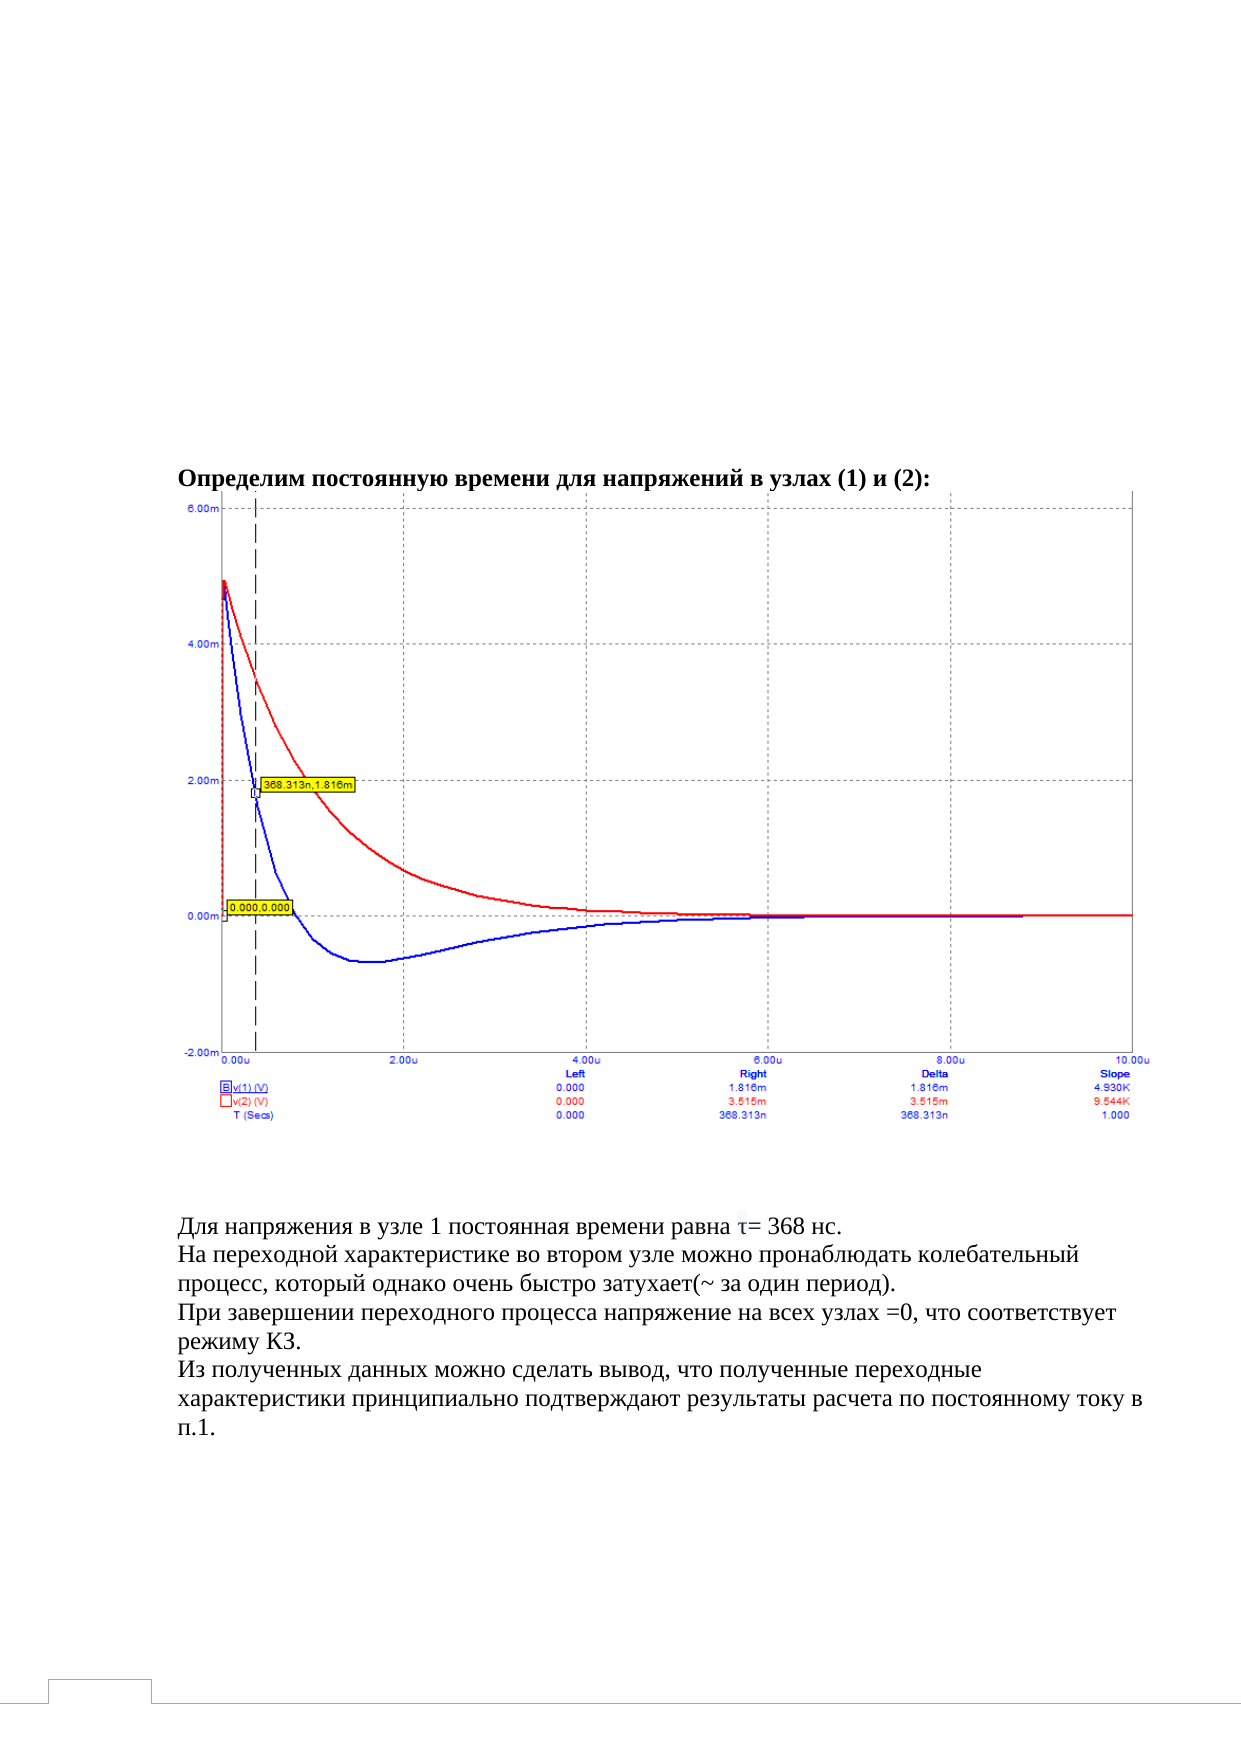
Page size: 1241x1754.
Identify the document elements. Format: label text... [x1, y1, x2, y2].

text Из полученных данных можно сделать вывод, что полученные переходные характеристики принципиально подтверждают результаты расчета по постоянному току в п.1. [177, 1354, 1152, 1441]
text На переходной характеристике во втором узле можно пронаблюдать колебательный процесс, который однако очень быстро затухает(~ за один период). [177, 1239, 1152, 1297]
text Для напряжения в узле 1 постоянная времени равна τ= 368 нс. [747, 1211, 1152, 1239]
text Определим постоянную времени для напряжений в узлах (1) и (2): [177, 463, 1152, 491]
picture [177, 491, 1152, 1125]
text При завершении переходного процесса напряжение на всех узлах =0, что соответствует режиму КЗ. [177, 1297, 1152, 1354]
text Для напряжения в узле 1 постоянная времени равна τ= 368 нс. [177, 1211, 737, 1239]
